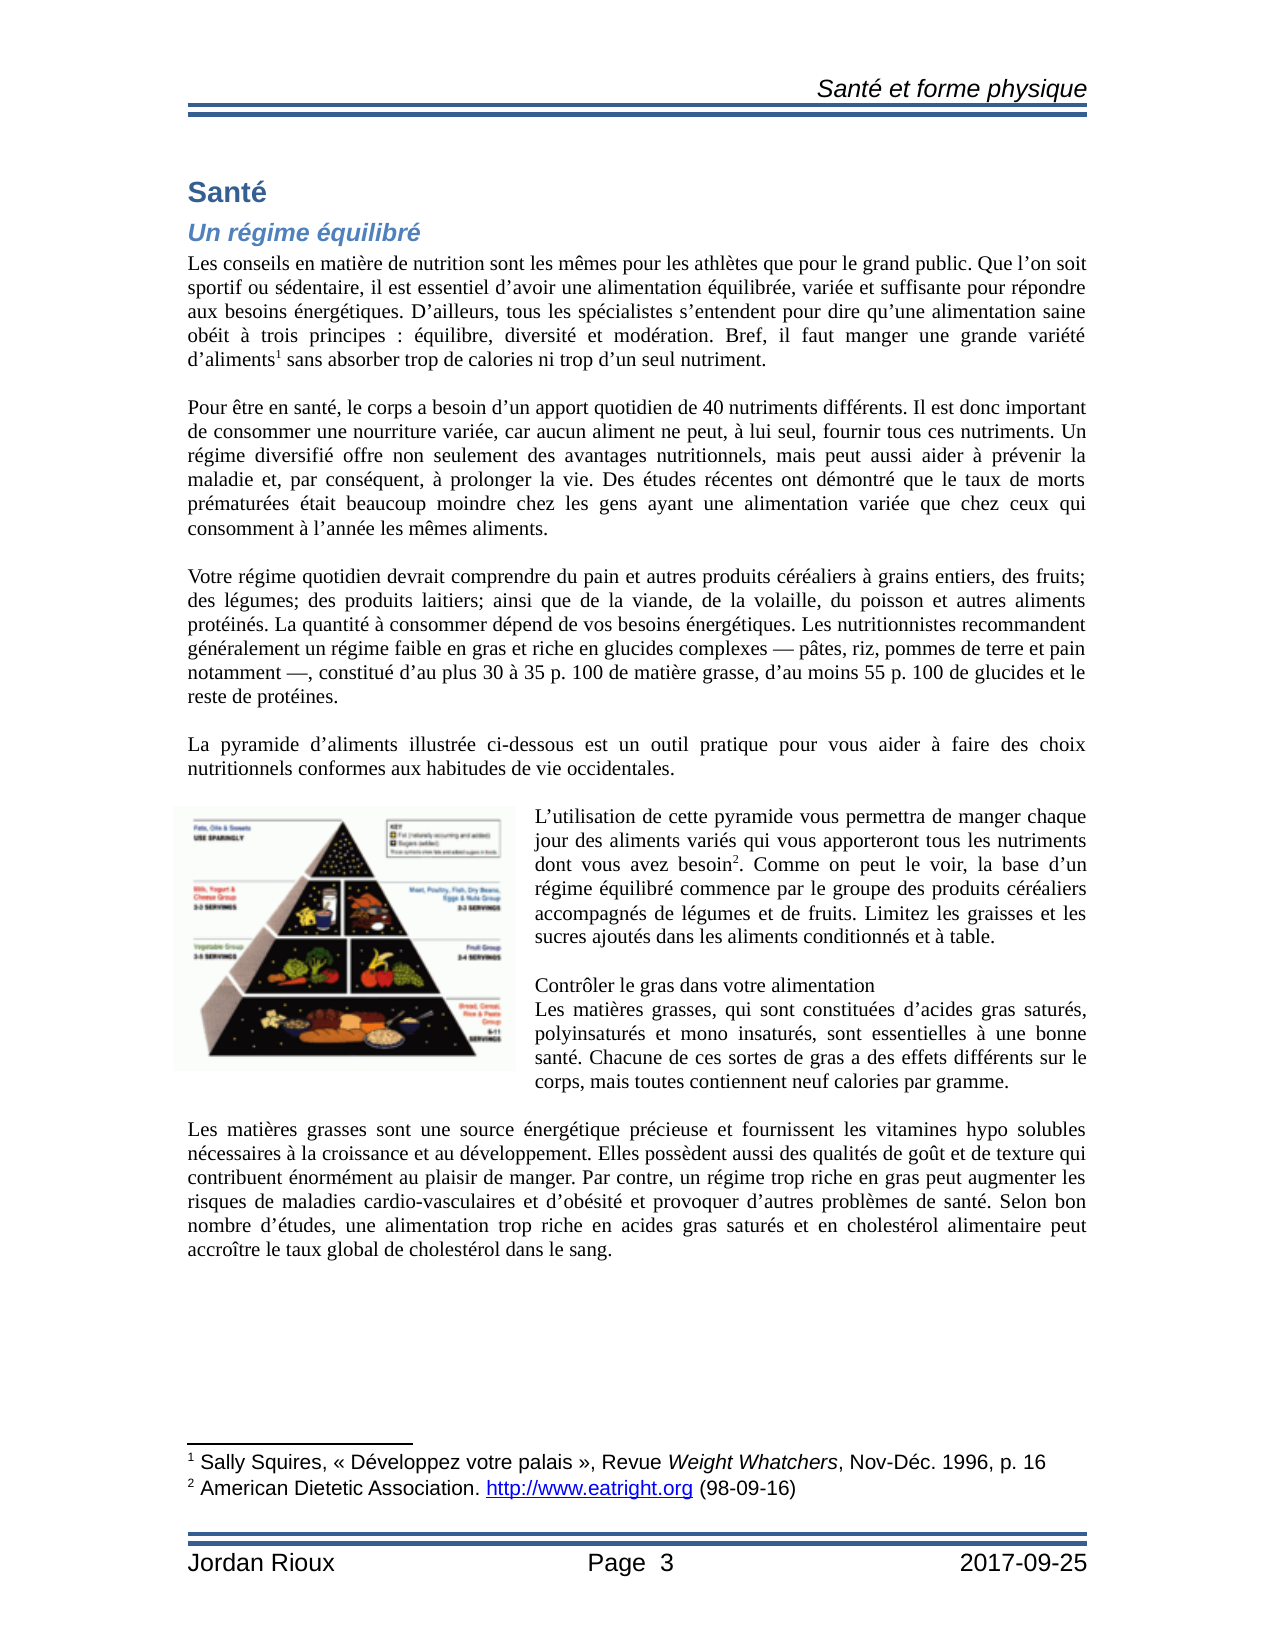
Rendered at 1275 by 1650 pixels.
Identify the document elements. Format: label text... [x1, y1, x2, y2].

text Pour être en santé, le corps a besoin d’un apport quotidien de 40 nutriments différents. Il est donc important de consommer une nourriture variée, car aucun aliment ne peut, à lui seul, fournir tous ces nutriments. Un régime diversifié offre non seulement des avantages nutritionnels, mais peut aussi aider à prévenir la maladie et, par conséquent, à prolonger la vie. Des études récentes ont démontré que le taux de morts prématurées était beaucoup moindre chez les gens ayant une alimentation variée que chez ceux qui consomment à l’année les mêmes aliments. [187, 395, 1087, 539]
subtitle Santé [187, 175, 1087, 208]
text Les matières grasses, qui sont constituées d’acides gras saturés, polyinsaturés et mono insaturés, sont essentielles à une bonne santé. Chacune de ces sortes de gras a des effets différents sur le corps, mais toutes contiennent neuf calories par gramme. [187, 997, 1087, 1093]
text L’utilisation de cette pyramide vous permettra de manger chaque jour des aliments variés qui vous apporteront tous les nutriments dont vous avez besoin. Comme on peut le voir, la base d’un régime équilibré commence par le groupe des produits céréaliers accompagnés de légumes et de fruits. Limitez les graisses et les sucres ajoutés dans les aliments conditionnés et à table. [187, 804, 1087, 948]
subtitle Un régime équilibré [187, 218, 1087, 246]
text La pyramide d’aliments illustrée ci-dessous est un outil pratique pour vous aider à faire des choix nutritionnels conformes aux habitudes de vie occidentales. [187, 732, 1087, 780]
picture [172, 806, 516, 1071]
text Votre régime quotidien devrait comprendre du pain et autres produits céréaliers à grains entiers, des fruits; des légumes; des produits laitiers; ainsi que de la viande, de la volaille, du poisson et autres aliments protéinés. La quantité à consommer dépend de vos besoins énergétiques. Les nutritionnistes recommandent généralement un régime faible en gras et riche en glucides complexes — pâtes, riz, pommes de terre et pain notamment —, constitué d’au plus 30 à 35 p. 100 de matière grasse, d’au moins 55 p. 100 de glucides et le reste de protéines. [187, 563, 1087, 708]
text Les matières grasses sont une source énergétique précieuse et fournissent les vitamines hypo solubles nécessaires à la croissance et au développement. Elles possèdent aussi des qualités de goût et de texture qui contribuent énormément au plaisir de manger. Par contre, un régime trop riche en gras peut augmenter les risques de maladies cardio-vasculaires et d’obésité et provoquer d’autres problèmes de santé. Selon bon nombre d’études, une alimentation trop riche en acides gras saturés et en cholestérol alimentaire peut accroître le taux global de cholestérol dans le sang. [187, 1117, 1087, 1261]
text Contrôler le gras dans votre alimentation [516, 973, 1087, 997]
text Les conseils en matière de nutrition sont les mêmes pour les athlètes que pour le grand public. Que l’on soit sportif ou sédentaire, il est essentiel d’avoir une alimentation équilibrée, variée et suffisante pour répondre aux besoins énergétiques. D’ailleurs, tous les spécialistes s’entendent pour dire qu’une alimentation saine obéit à trois principes : équilibre, diversité et modération. Bref, il faut manger une grande variété d’aliments sans absorber trop de calories ni trop d’un seul nutriment. [187, 251, 1087, 371]
